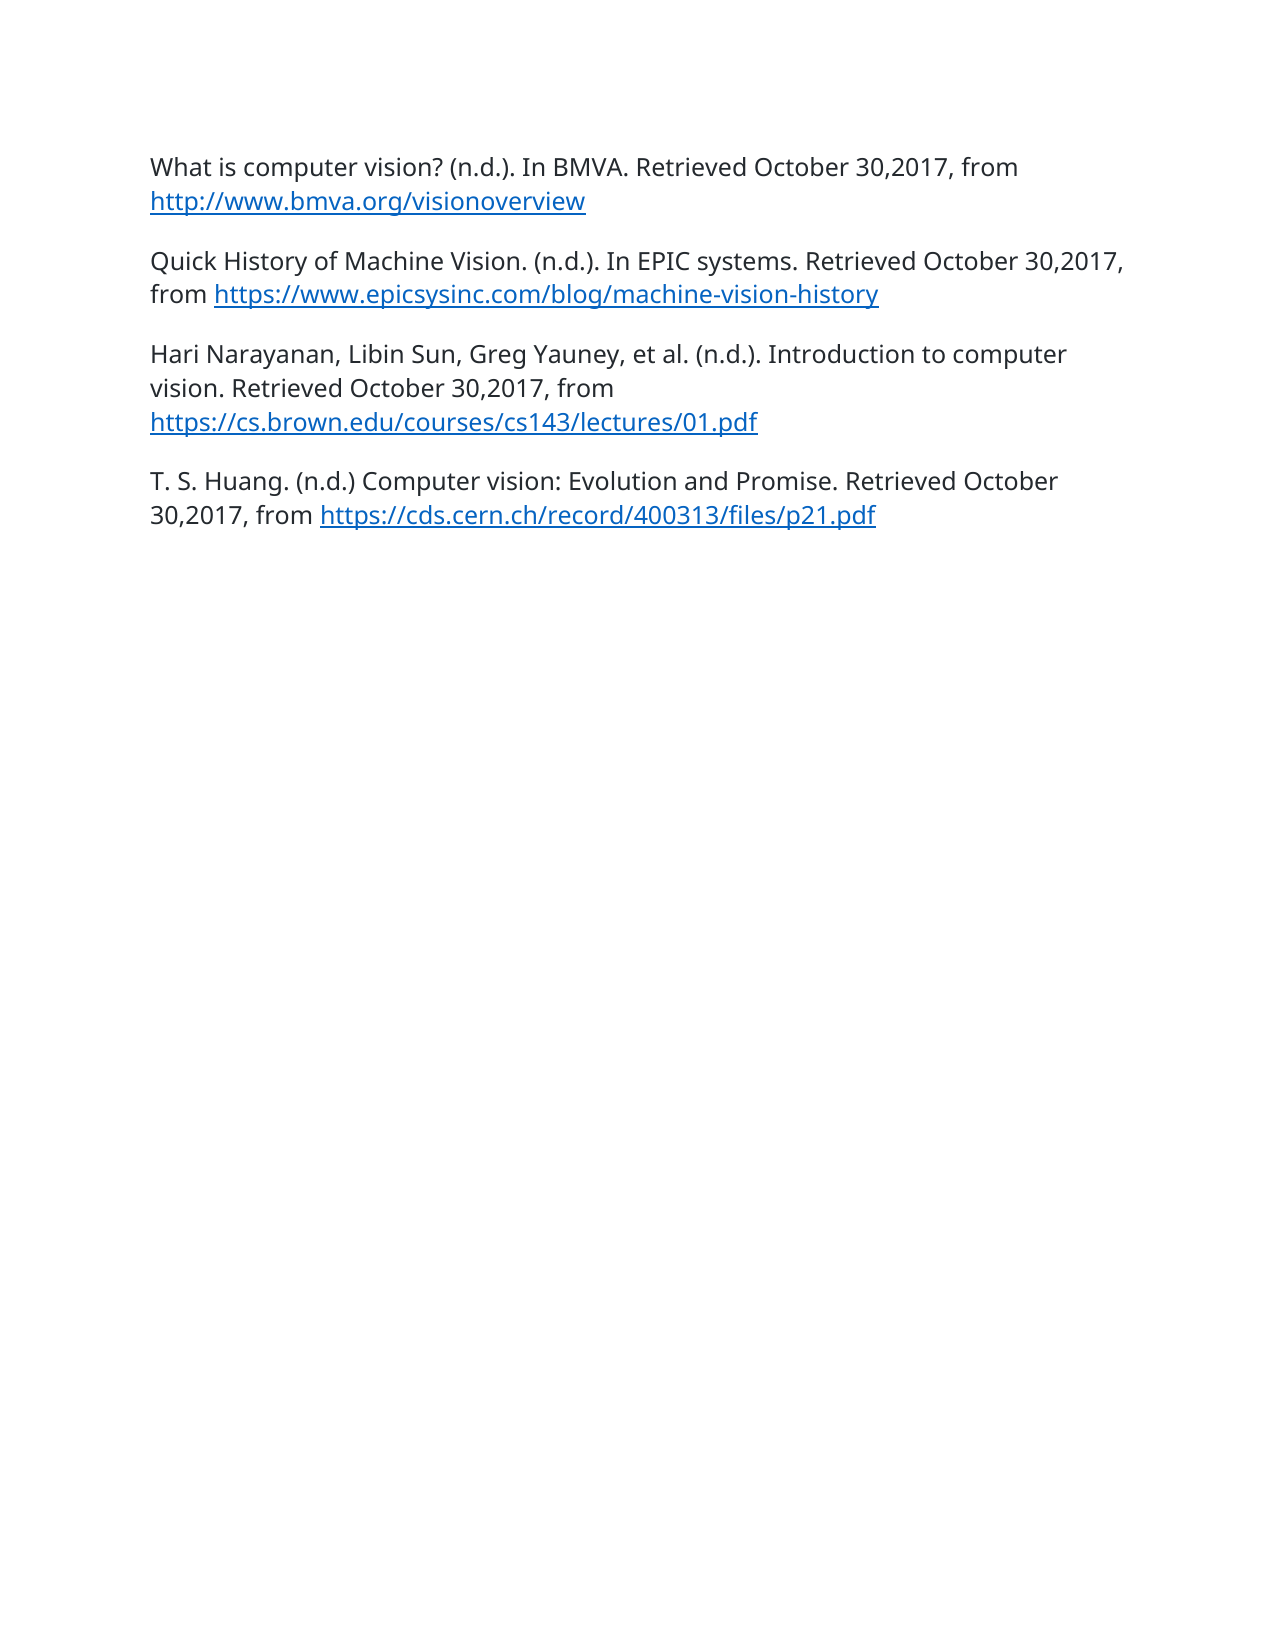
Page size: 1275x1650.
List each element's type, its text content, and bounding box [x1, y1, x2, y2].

text T. S. Huang. (n.d.) Computer vision: Evolution and Promise. Retrieved October 30,2017, from https://cds.cern.ch/record/400313/files/p21.pdf [150, 463, 1125, 532]
text What is computer vision? (n.d.). In BMVA. Retrieved October 30,2017, from http://www.bmva.org/visionoverview [150, 150, 1125, 218]
text Hari Narayanan, Libin Sun, Greg Yauney, et al. (n.d.). Introduction to computer vision. Retrieved October 30,2017, from https://cs.brown.edu/courses/cs143/lectures/01.pdf [150, 336, 1125, 438]
text Quick History of Machine Vision. (n.d.). In EPIC systems. Retrieved October 30,2017, from https://www.epicsysinc.com/blog/machine-vision-history [150, 243, 1125, 311]
